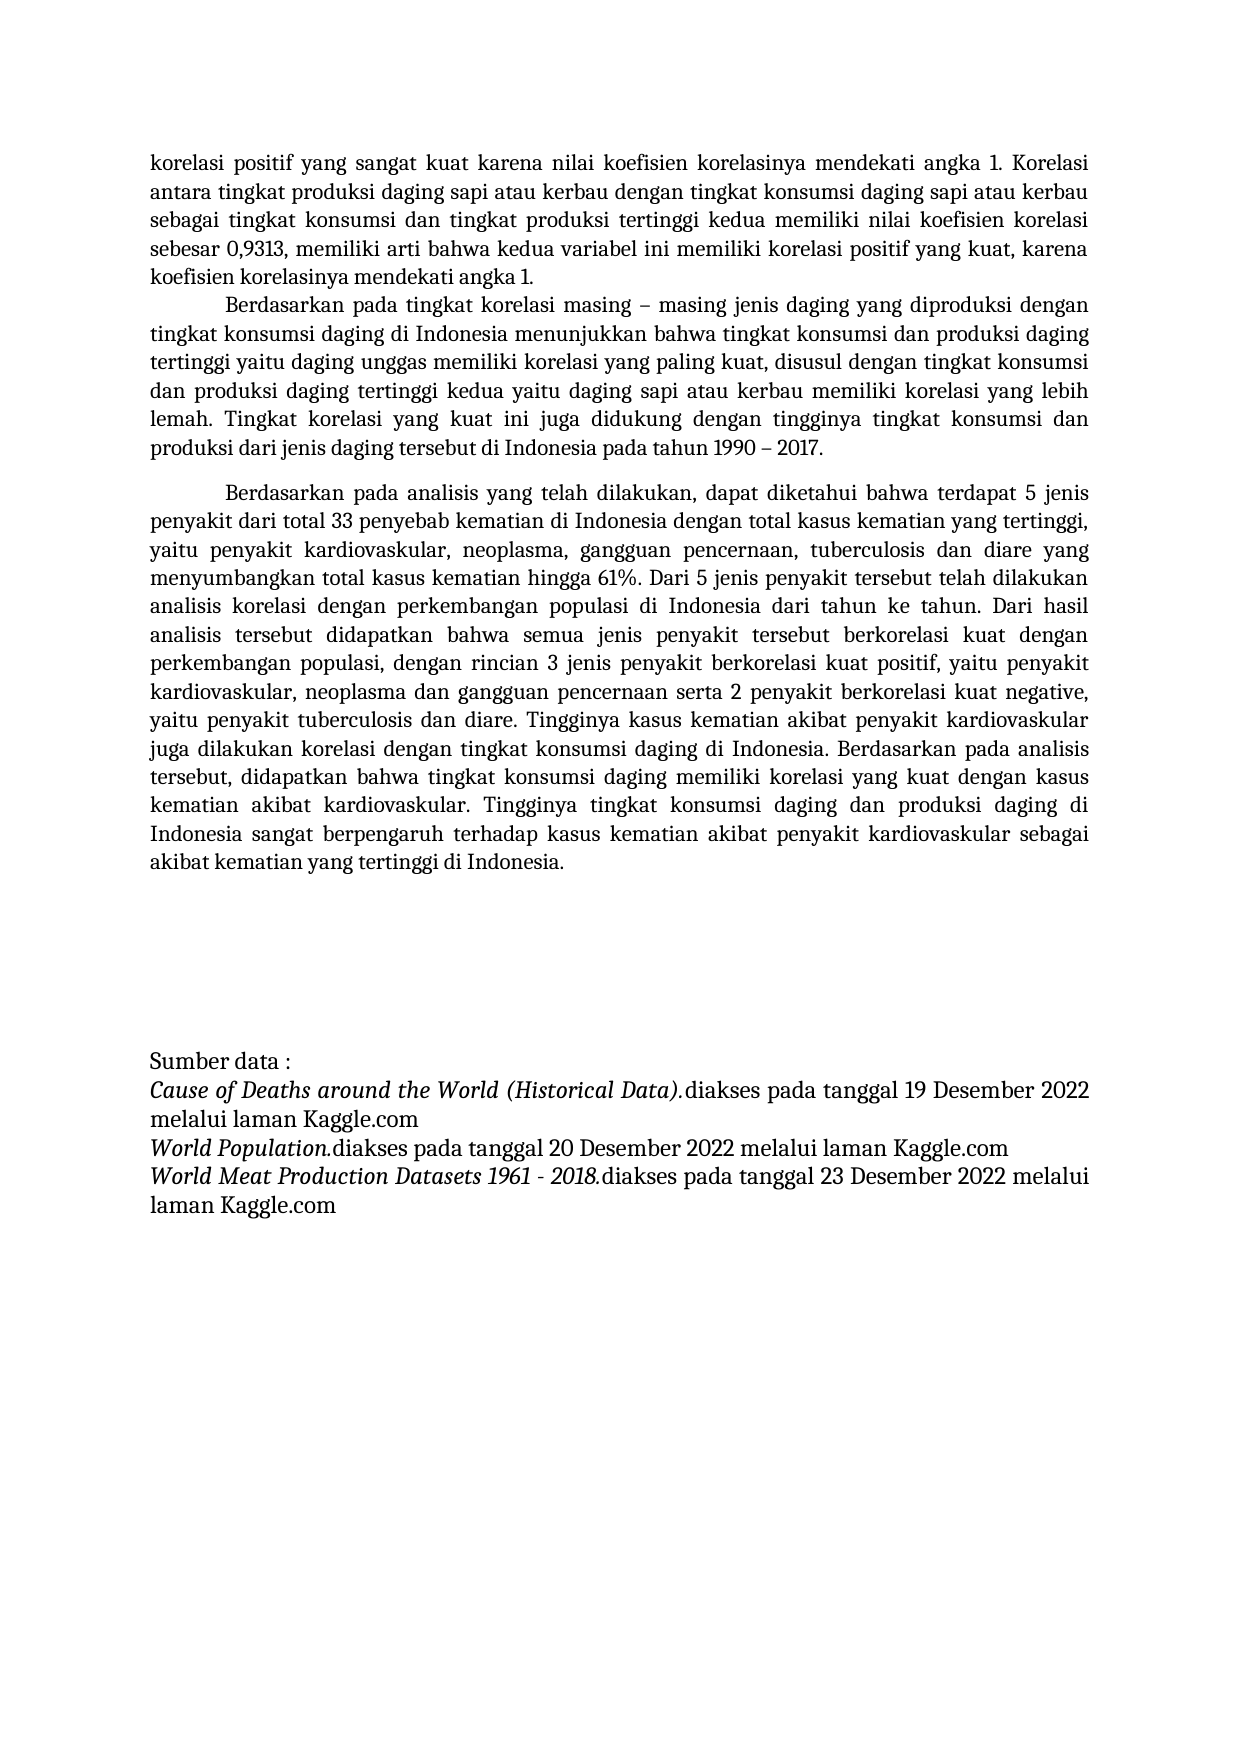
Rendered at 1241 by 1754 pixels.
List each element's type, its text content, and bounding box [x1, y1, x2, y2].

text World Population.diakses pada tanggal 20 Desember 2022 melalui laman Kaggle.com [150, 1133, 1090, 1162]
text Berdasarkan pada tingkat korelasi masing – masing jenis daging yang diproduksi dengan tingkat konsumsi daging di Indonesia menunjukkan bahwa tingkat konsumsi dan produksi daging tertinggi yaitu daging unggas memiliki korelasi yang paling kuat, disusul dengan tingkat konsumsi dan produksi daging tertinggi kedua yaitu daging sapi atau kerbau memiliki korelasi yang lebih lemah. Tingkat korelasi yang kuat ini juga didukung dengan tingginya tingkat konsumsi dan produksi dari jenis daging tersebut di Indonesia pada tahun 1990 – 2017. [150, 292, 1090, 461]
text Sumber data : [150, 1047, 1090, 1076]
text World Meat Production Datasets 1961 - 2018.diakses pada tanggal 23 Desember 2022 melalui laman Kaggle.com [150, 1162, 1090, 1220]
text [150, 150, 1090, 290]
text Cause of Deaths around the World (Historical Data).diakses pada tanggal 19 Desember 2022 melalui laman Kaggle.com [150, 1076, 1090, 1133]
text Berdasarkan pada analisis yang telah dilakukan, dapat diketahui bahwa terdapat 5 jenis penyakit dari total 33 penyebab kematian di Indonesia dengan total kasus kematian yang tertinggi, yaitu penyakit kardiovaskular, neoplasma, gangguan pencernaan, tuberculosis dan diare yang menyumbangkan total kasus kematian hingga 61%. Dari 5 jenis penyakit tersebut telah dilakukan analisis korelasi dengan perkembangan populasi di Indonesia dari tahun ke tahun. Dari hasil analisis tersebut didapatkan bahwa semua jenis penyakit tersebut berkorelasi kuat dengan perkembangan populasi, dengan rincian 3 jenis penyakit berkorelasi kuat positif, yaitu penyakit kardiovaskular, neoplasma dan gangguan pencernaan serta 2 penyakit berkorelasi kuat negative, yaitu penyakit tuberculosis dan diare. Tingginya kasus kematian akibat penyakit kardiovaskular juga dilakukan korelasi dengan tingkat konsumsi daging di Indonesia. Berdasarkan pada analisis tersebut, didapatkan bahwa tingkat konsumsi daging memiliki korelasi yang kuat dengan kasus kematian akibat kardiovaskular. Tingginya tingkat konsumsi daging dan produksi daging di Indonesia sangat berpengaruh terhadap kasus kematian akibat penyakit kardiovaskular sebagai akibat kematian yang tertinggi di Indonesia. [150, 479, 1090, 876]
